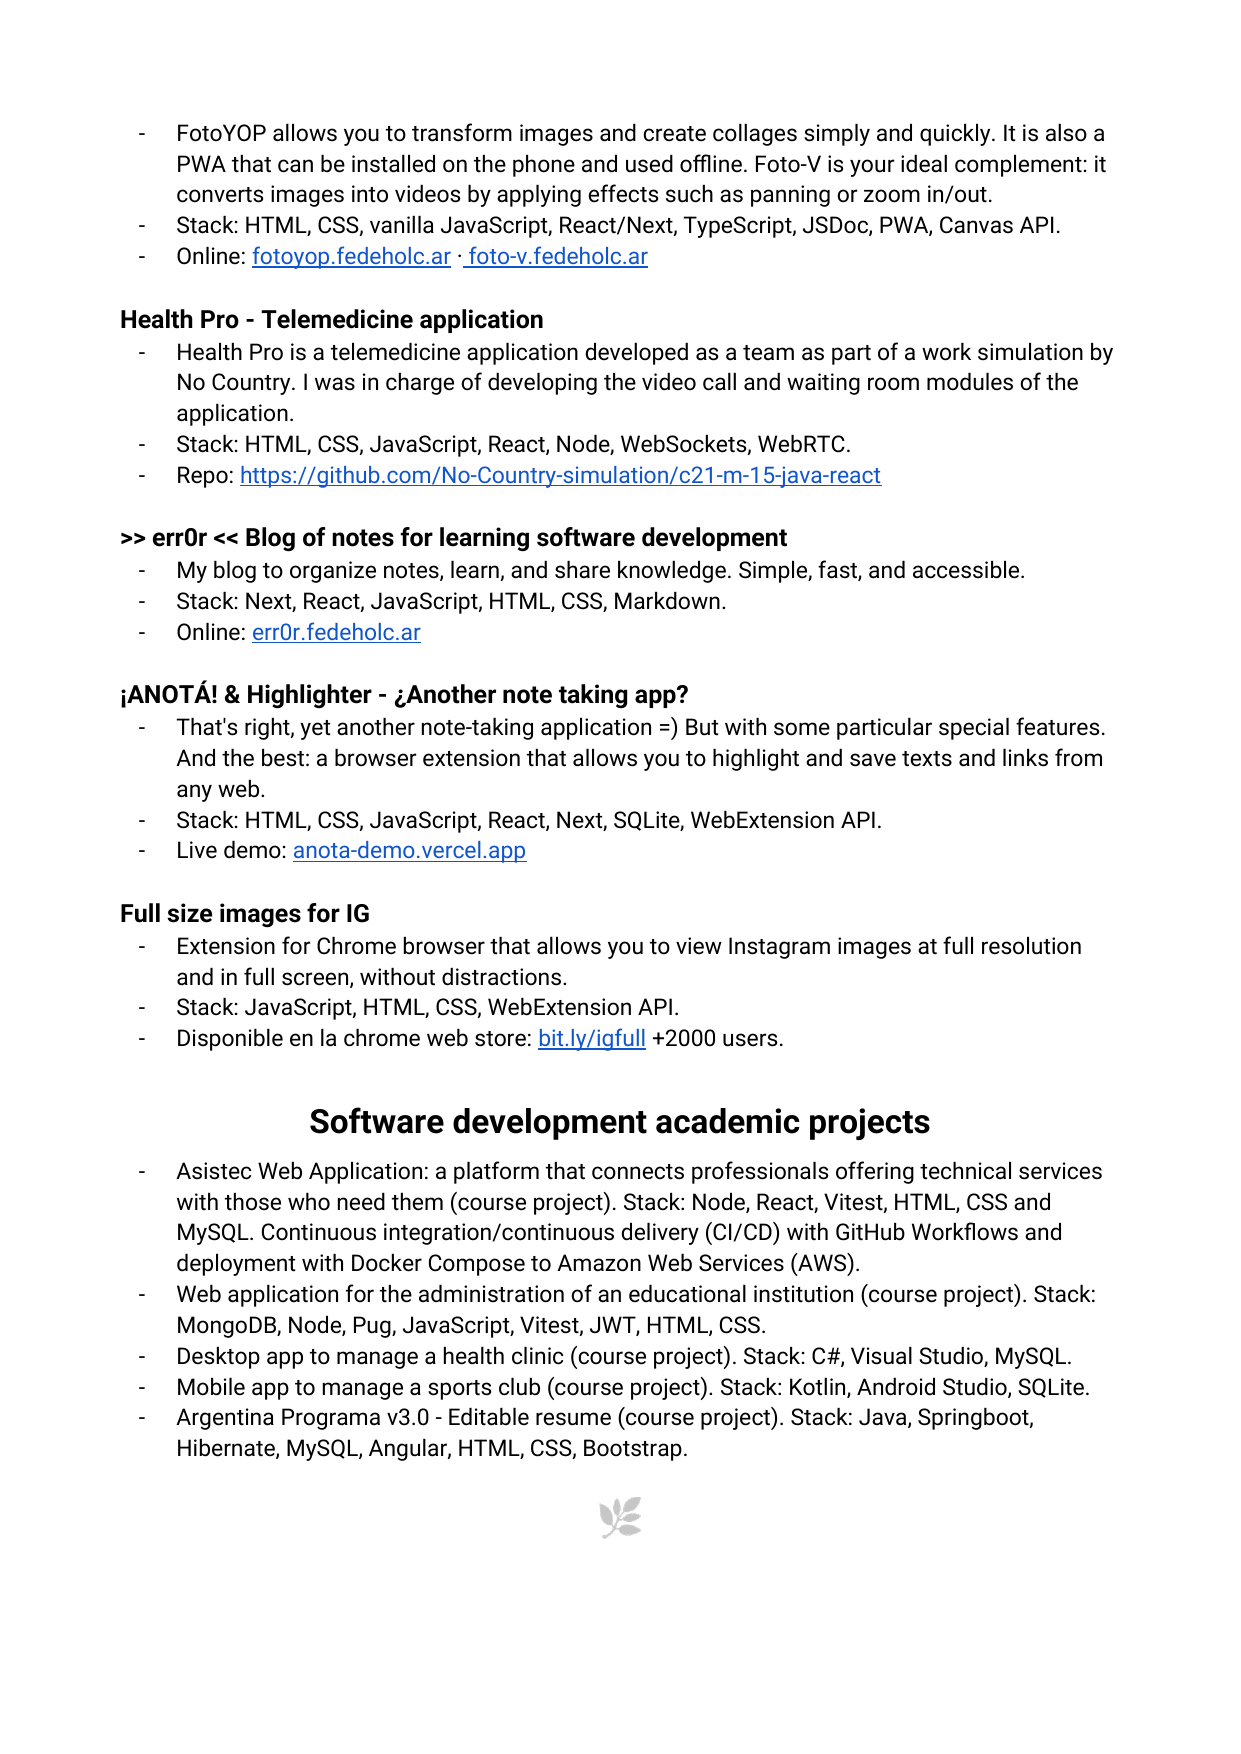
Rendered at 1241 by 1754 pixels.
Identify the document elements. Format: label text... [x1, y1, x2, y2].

list Desktop app to manage a health clinic (course project). Stack: C#, Visual Studio, MySQL. [139, 1343, 1120, 1370]
list That's right, yet another note-taking application =) But with some particular special features. And the best: a browser extension that allows you to highlight and save texts and links from any web. [139, 714, 1120, 803]
subtitle Software development academic projects [120, 1102, 1120, 1141]
list Repo: https://github.com/No-Country-simulation/c21-m-15-java-react [139, 462, 1120, 489]
list Stack: HTML, CSS, vanilla JavaScript, React/Next, TypeScript, JSDoc, PWA, Canvas API. [139, 212, 1120, 239]
text Health Pro - Telemedicine application [120, 305, 1120, 334]
list Stack: HTML, CSS, JavaScript, React, Node, WebSockets, WebRTC. [139, 431, 1120, 458]
list Web application for the administration of an educational institution (course project). Stack: MongoDB, Node, Pug, JavaScript, Vitest, JWT, HTML, CSS. [139, 1281, 1120, 1339]
list Health Pro is a telemedicine application developed as a team as part of a work simulation by No Country. I was in charge of developing the video call and waiting room modules of the application. [139, 339, 1120, 427]
list Online: fotoyop.fedeholc.ar · foto-v.fedeholc.ar [139, 243, 1120, 270]
list Argentina Programa v3.0 - Editable resume (course project). Stack: Java, Springboot, Hibernate, MySQL, Angular, HTML, CSS, Bootstrap. [139, 1404, 1120, 1462]
list Stack: Next, React, JavaScript, HTML, CSS, Markdown. [139, 588, 1120, 615]
text Full size images for IG [120, 899, 1120, 928]
list Disponible en la chrome web store: bit.ly/igfull +2000 users. [139, 1025, 1120, 1052]
list Stack: HTML, CSS, JavaScript, React, Next, SQLite, WebExtension API. [139, 807, 1120, 834]
list Online: err0r.fedeholc.ar [139, 619, 1120, 646]
list Live demo: anota-demo.vercel.app [139, 838, 1120, 864]
picture [599, 1497, 641, 1539]
text >> err0r << Blog of notes for learning software development [120, 524, 1120, 553]
list Asistec Web Application: a platform that connects professionals offering technical services with those who need them (course project). Stack: Node, React, Vitest, HTML, CSS and MySQL. Continuous integration/continuous delivery (CI/CD) with GitHub Workflows and deployment with Docker Compose to Amazon Web Services (AWS). [139, 1158, 1120, 1277]
list Stack: JavaScript, HTML, CSS, WebExtension API. [139, 994, 1120, 1021]
text ¡ANOTÁ! & Highlighter - ¿Another note taking app? [120, 681, 1120, 710]
list My blog to organize notes, learn, and share knowledge. Simple, fast, and accessible. [139, 557, 1120, 584]
list Extension for Chrome browser that allows you to view Instagram images at full resolution and in full screen, without distractions. [139, 933, 1120, 991]
list FotoYOP allows you to transform images and create collages simply and quickly. It is also a PWA that can be installed on the phone and used offline. Foto-V is your ideal complement: it converts images into videos by applying effects such as panning or zoom in/out. [139, 120, 1120, 208]
list Mobile app to manage a sports club (course project). Stack: Kotlin, Android Studio, SQLite. [139, 1374, 1120, 1401]
